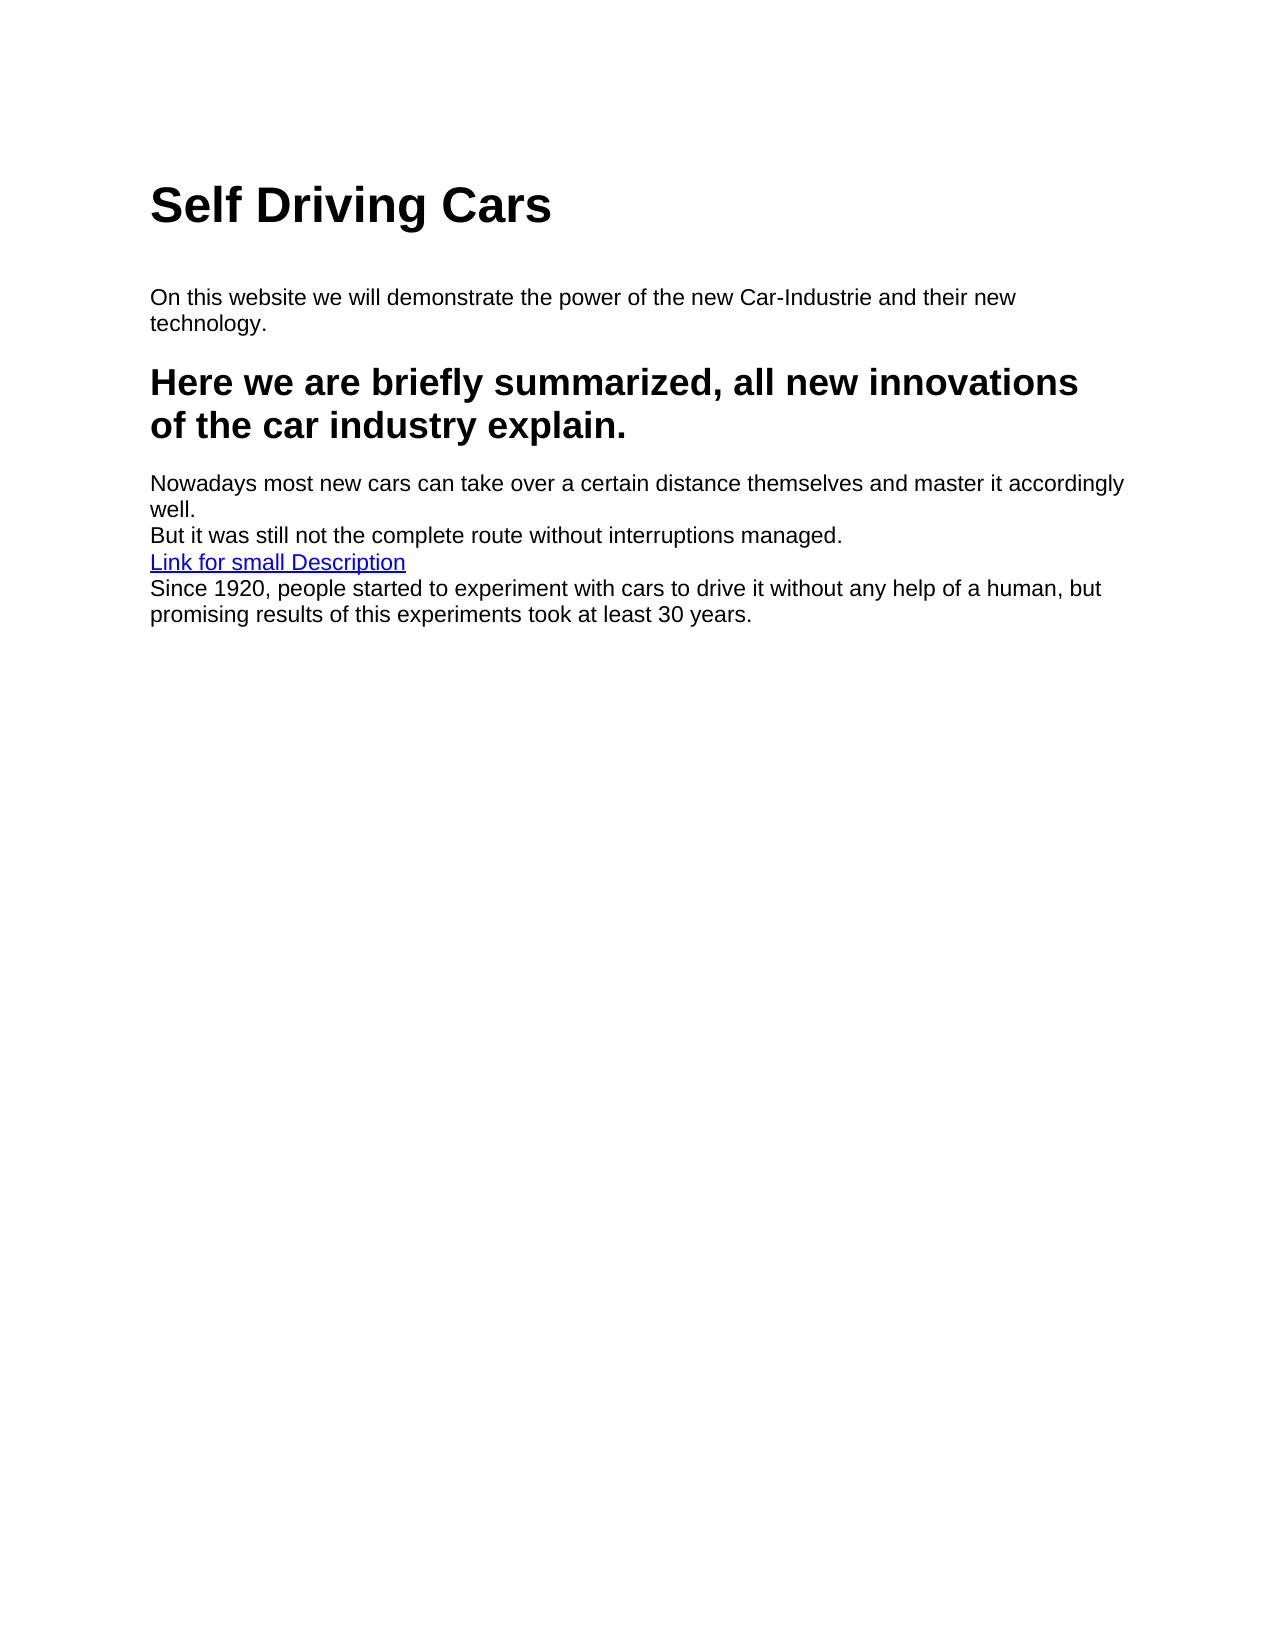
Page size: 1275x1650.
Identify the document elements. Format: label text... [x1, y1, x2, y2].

text Link for small Description [150, 549, 1125, 575]
text Since 1920, people started to experiment with cars to drive it without any help of a human, but promising results of this experiments took at least 30 years. [150, 575, 1125, 628]
subtitle Self Driving Cars [150, 175, 1125, 232]
subtitle Here we are briefly summarized, all new innovations of the car industry explain. [150, 360, 1125, 446]
text On this website we will demonstrate the power of the new Car-Industrie and their new technology. [150, 284, 1125, 337]
text But it was still not the complete route without interruptions managed. [150, 522, 1125, 549]
text Nowadays most new cars can take over a certain distance themselves and master it accordingly well. [150, 470, 1125, 522]
